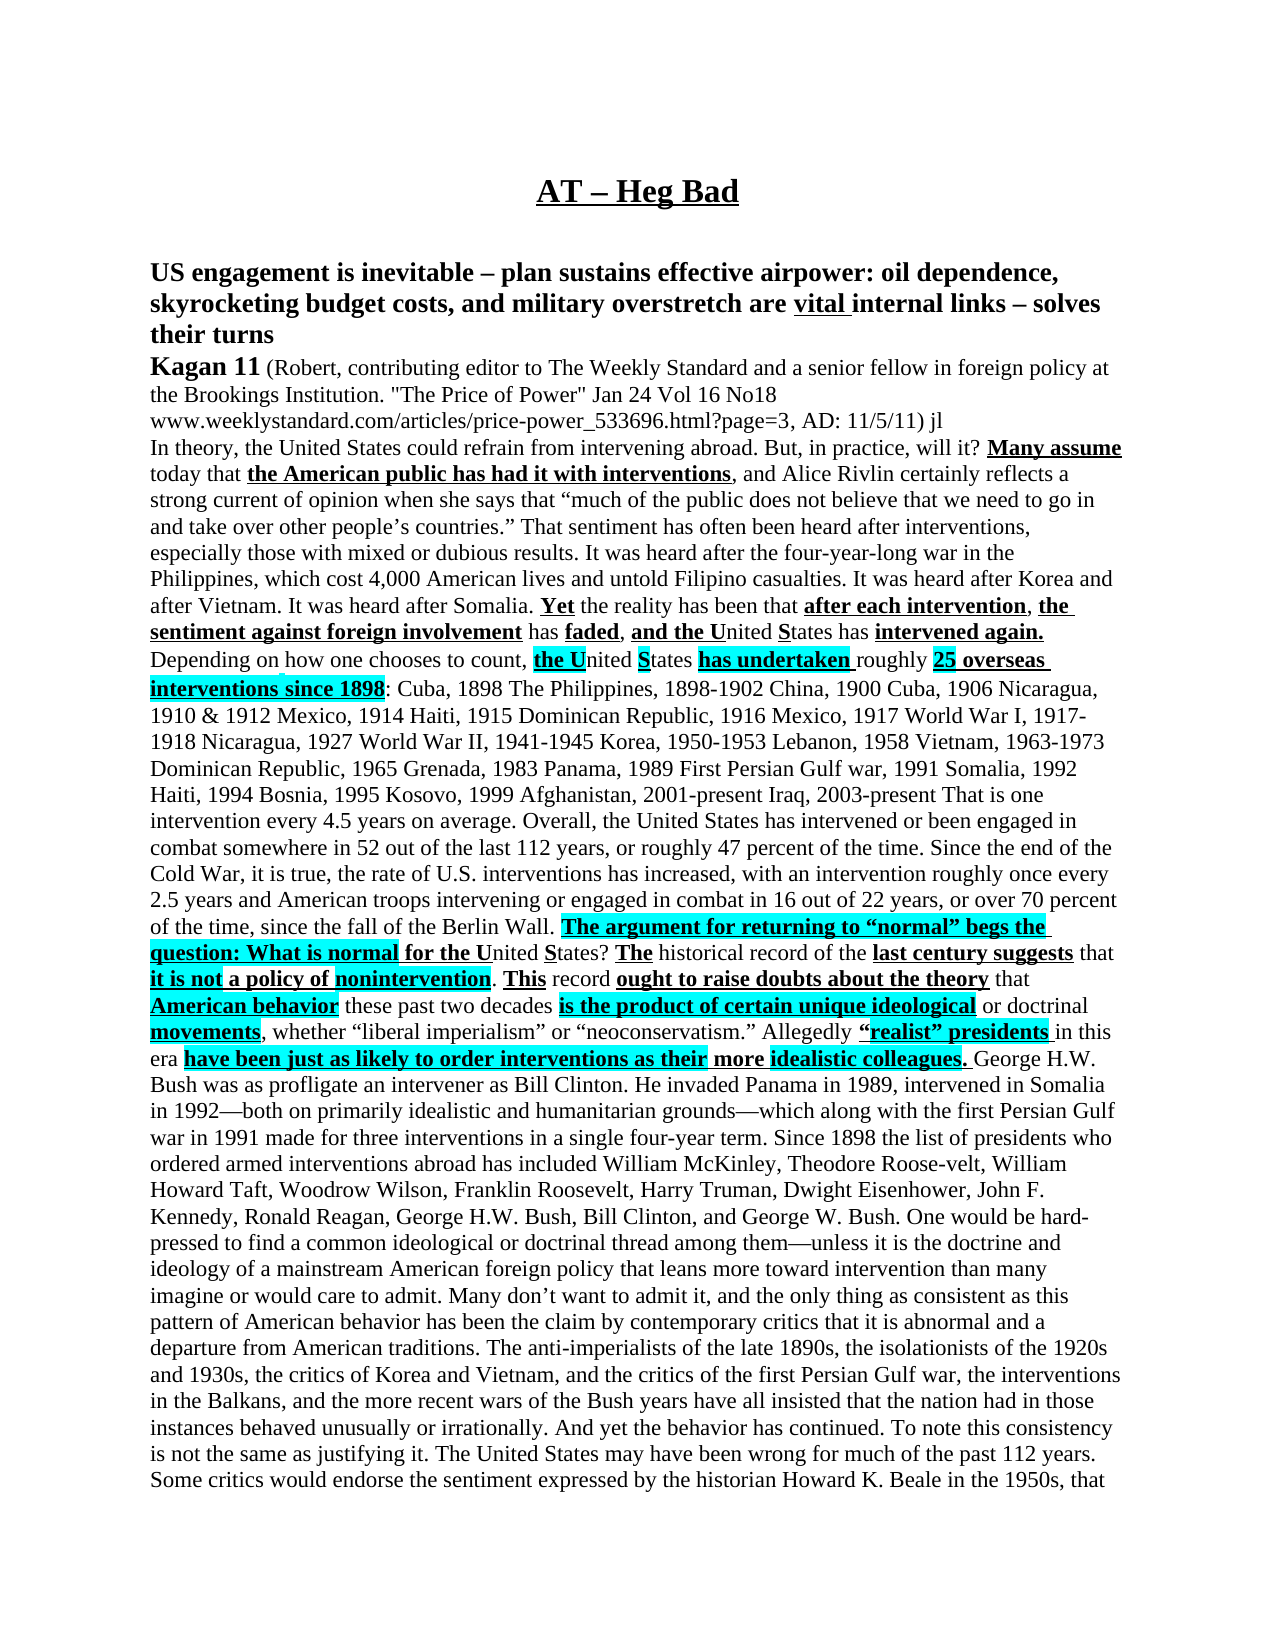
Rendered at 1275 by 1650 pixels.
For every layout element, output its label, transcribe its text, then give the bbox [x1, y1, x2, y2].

subtitle AT – Heg Bad [150, 171, 1125, 209]
subtitle US engagement is inevitable – plan sustains effective airpower: oil dependence, skyrocketing budget costs, and military overstretch are vital internal links – solves their turns [150, 256, 1125, 350]
text Kagan 11 (Robert, contributing editor to The Weekly Standard and a senior fellow in foreign policy at the Brookings Institution. "The Price of Power" Jan 24 Vol 16 No18 www.weeklystandard.com/articles/price-power_533696.html?page=3, AD: 11/5/11) jl [150, 350, 1125, 434]
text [150, 434, 1125, 1493]
